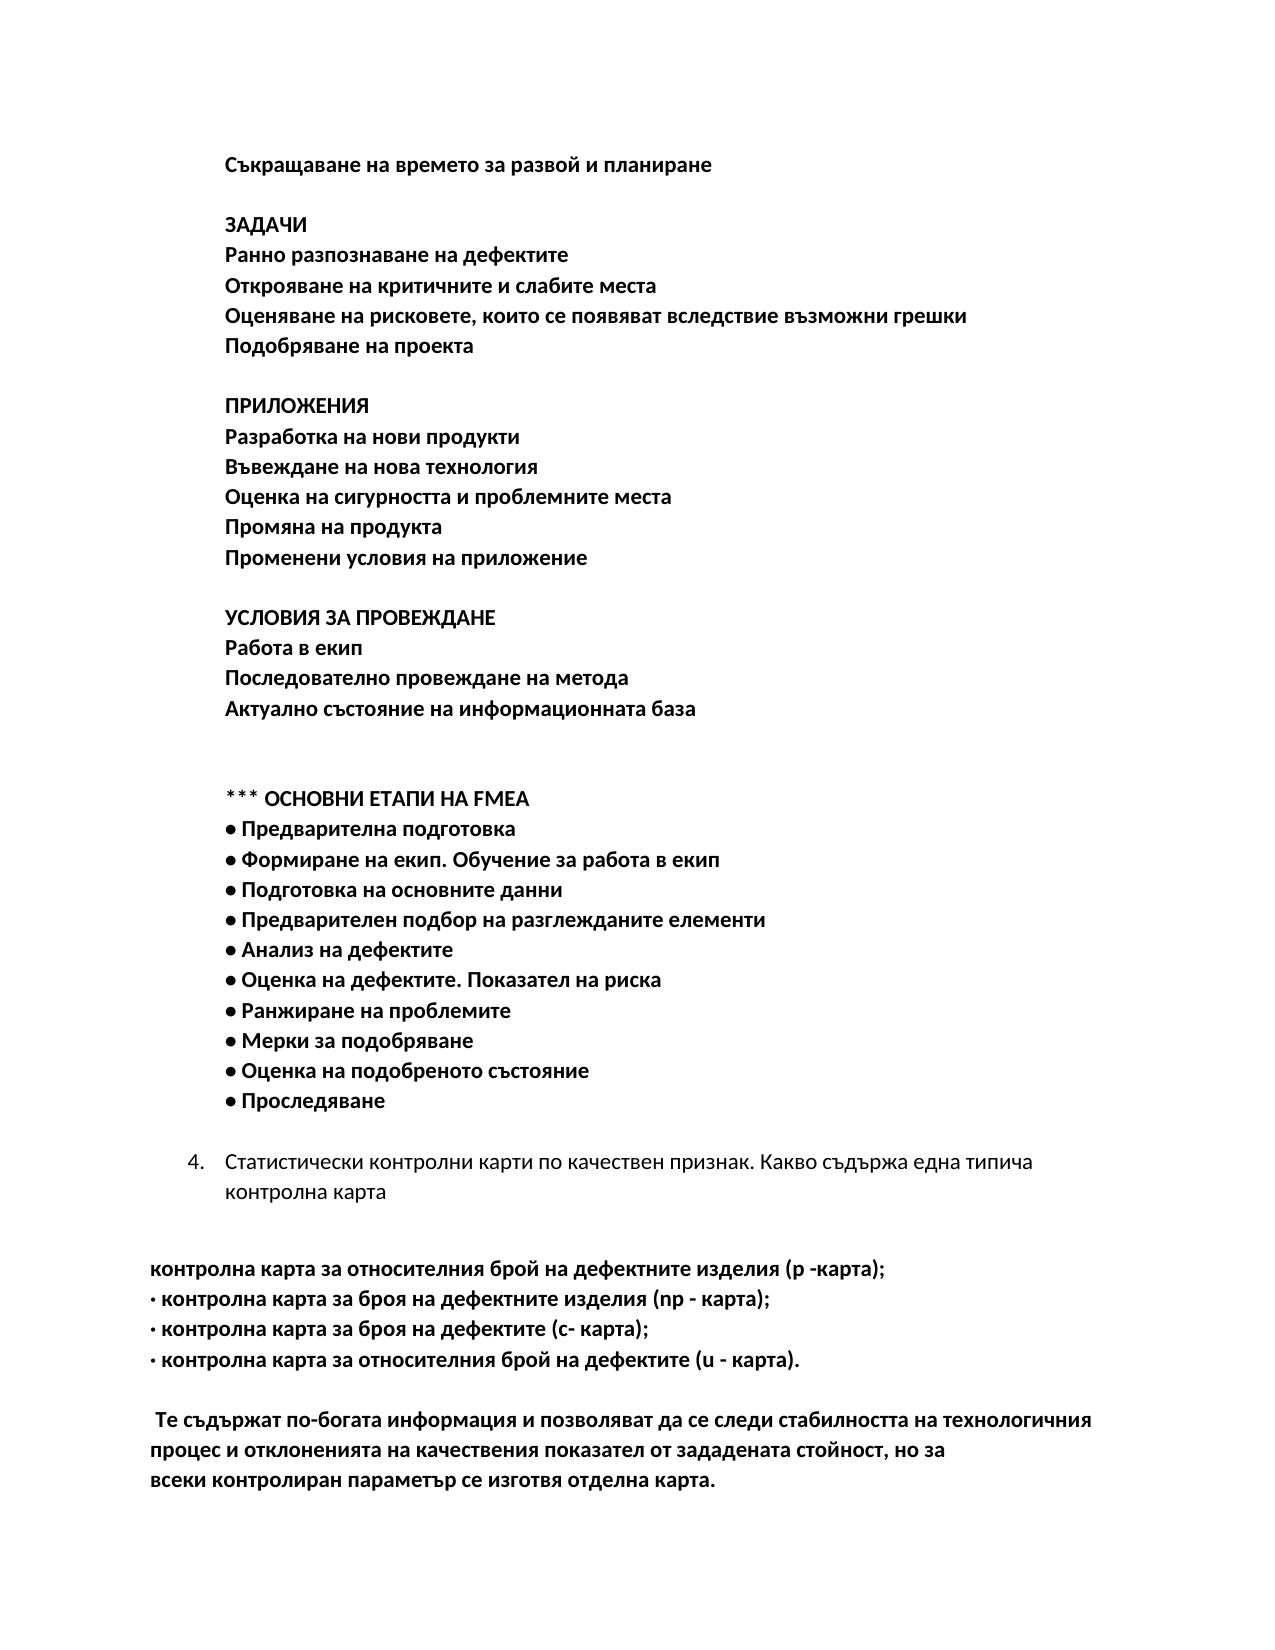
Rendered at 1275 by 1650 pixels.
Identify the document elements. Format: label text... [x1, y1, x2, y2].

list ПРИЛОЖЕНИЯ [225, 392, 1125, 420]
list Разработка на нови продукти [225, 422, 1125, 450]
text · контролна карта за броя на дефектите (с- карта); [150, 1314, 1125, 1343]
list Въвеждане на нова технология [225, 452, 1125, 480]
list Последователно провеждане на метода [225, 663, 1125, 692]
list • Оценка на дефектите. Показател на риска [225, 966, 1125, 994]
list УСЛОВИЯ ЗА ПРОВЕЖДАНЕ [225, 603, 1125, 631]
list • Мерки за подобряване [225, 1026, 1125, 1054]
list Съкращаване на времето за развой и планиране [225, 150, 1125, 178]
list Променени условия на приложение [225, 543, 1125, 571]
text Те съдържат по-богата информация и позволяват да се следи стабилността на технологичния [150, 1405, 1125, 1433]
list Оценка на сигурността и проблемните места [225, 482, 1125, 510]
list • Ранжиране на проблемите [225, 996, 1125, 1024]
list ЗАДАЧИ [225, 210, 1125, 238]
text контролна карта за относителния брой на дефектните изделия (р -карта); [150, 1254, 1125, 1282]
list Промяна на продукта [225, 512, 1125, 541]
list • Подготовка на основните данни [225, 875, 1125, 903]
list • Предварителна подготовка [225, 814, 1125, 843]
list Работа в екип [225, 633, 1125, 661]
list Ранно разпознаване на дефектите [225, 241, 1125, 269]
list • Оценка на подобреното състояние [225, 1056, 1125, 1084]
list Статистически контролни карти по качествен признак. Какво съдържа една типича контролна карта [187, 1147, 1125, 1205]
list Открояване на критичните и слабите места [225, 271, 1125, 299]
list • Проследяване [225, 1086, 1125, 1114]
list • Формиране на екип. Обучение за работа в екип [225, 845, 1125, 873]
text · контролна карта за относителния брой на дефектите (u - карта). [150, 1345, 1125, 1403]
text процес и отклоненията на качествения показател от зададената стойност, но за [150, 1435, 1125, 1463]
list Оценяване на рисковете, които се появяват вследствие възможни грешки [225, 301, 1125, 329]
list • Предварителен подбор на разглежданите елементи [225, 905, 1125, 933]
list Актуално състояние на информационната база [225, 694, 1125, 722]
list Подобряване на проекта [225, 331, 1125, 359]
list *** ОСНОВНИ ЕТАПИ НА FMEA [225, 784, 1125, 812]
text всеки контролиран параметър се изготвя отделна карта. [150, 1466, 1125, 1494]
list • Анализ на дефектите [225, 935, 1125, 963]
text · контролна карта за броя на дефектните изделия (np - карта); [150, 1284, 1125, 1312]
